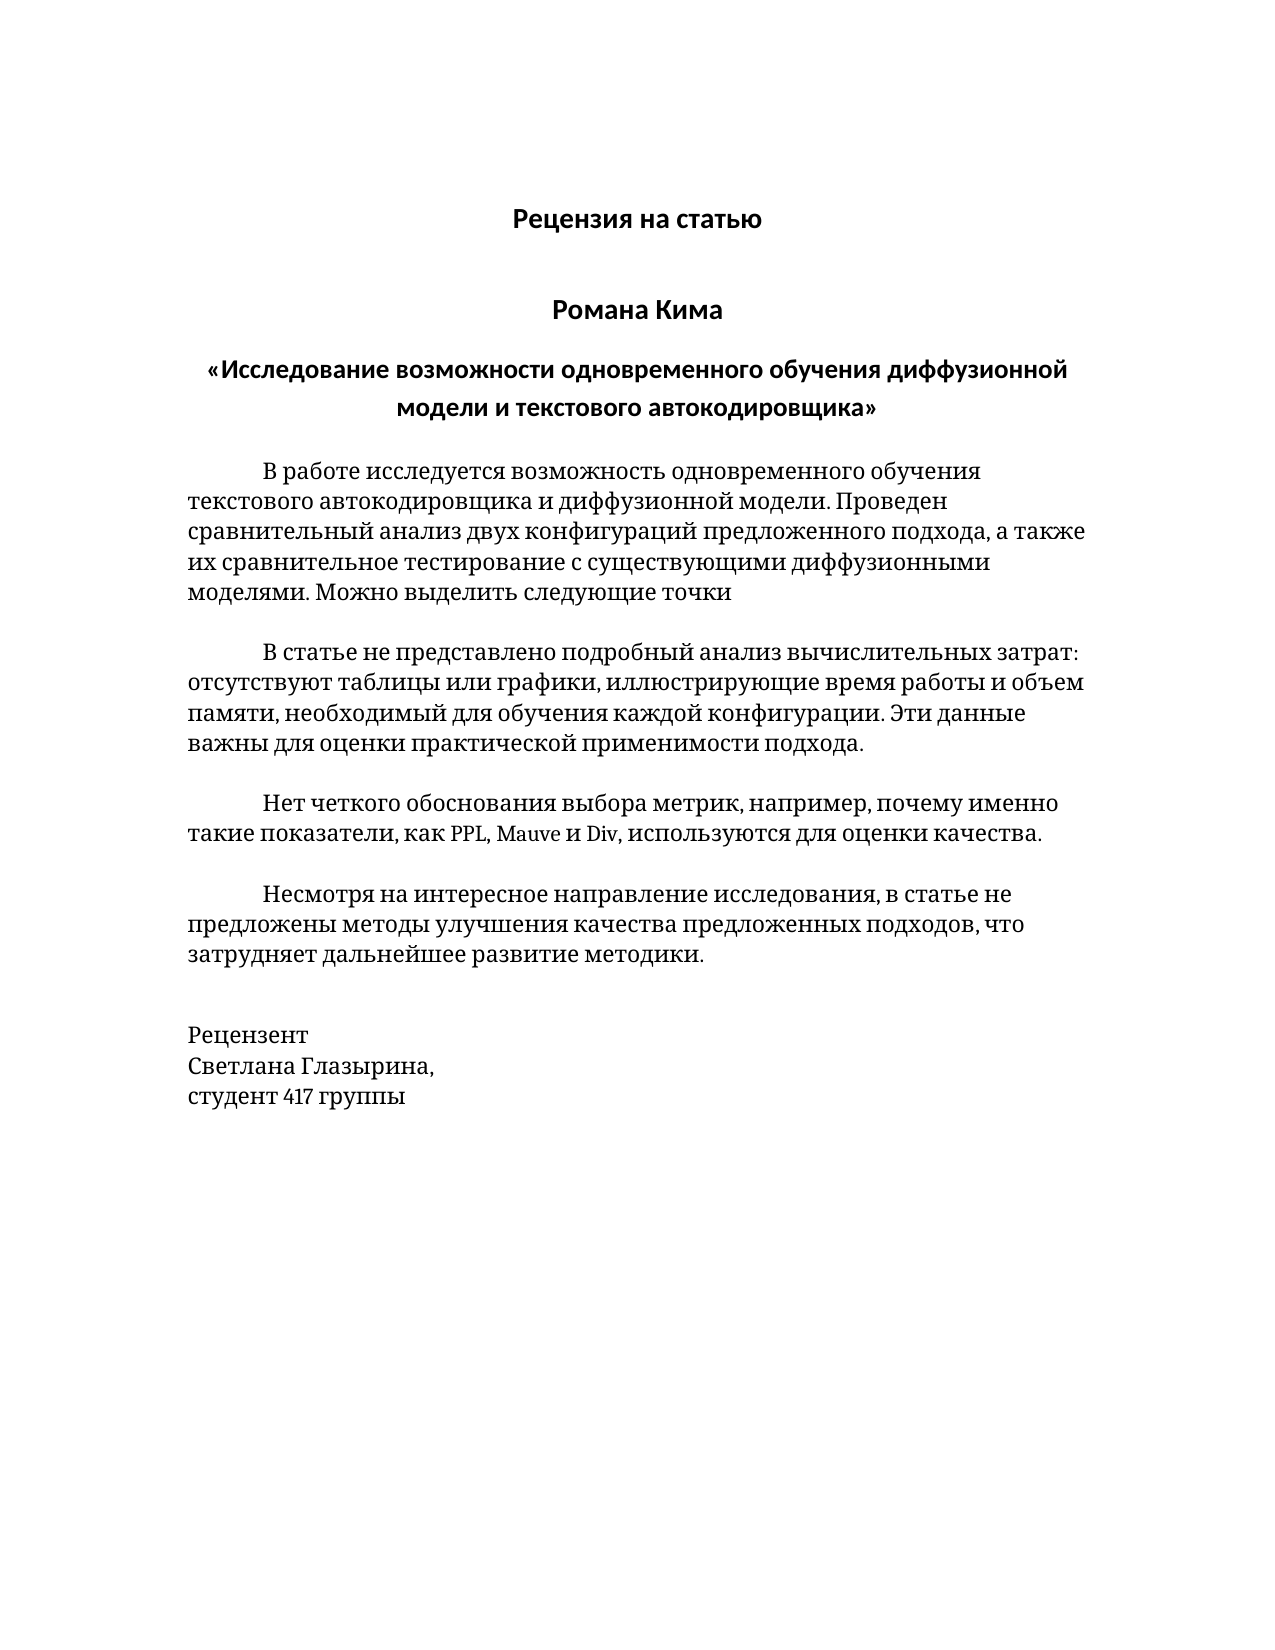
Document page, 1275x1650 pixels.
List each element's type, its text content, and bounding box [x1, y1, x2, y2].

text В работе исследуется возможность одновременного обучения текстового автокодировщика и диффузионной модели. Проведен сравнительный анализ двух конфигураций предложенного подхода, а также их сравнительное тестирование с существующими диффузионными моделями. Можно выделить следующие точки В статье не представлено подробный анализ вычислительных затрат: отсутствуют таблицы или графики, иллюстрирующие время работы и объем памяти, необходимый для обучения каждой конфигурации. Эти данные важны для оценки практической применимости подхода. Нет четкого обоснования выбора метрик, например, почему именно такие показатели, как PPL, Mauve и Div, используются для оценки качества. Несмотря на интересное направление исследования, в статье не предложены методы улучшения качества предложенных подходов, что затрудняет дальнейшее развитие методики. [187, 428, 1087, 999]
subtitle «Исследование возможности одновременного обучения диффузионной модели и текстового автокодировщика» [187, 353, 1087, 424]
subtitle Рецензия на статью [187, 200, 1087, 236]
text Рецензент Светлана Глазырина, студент 417 группы [187, 1023, 1087, 1110]
subtitle Романа Кима [187, 291, 1087, 327]
